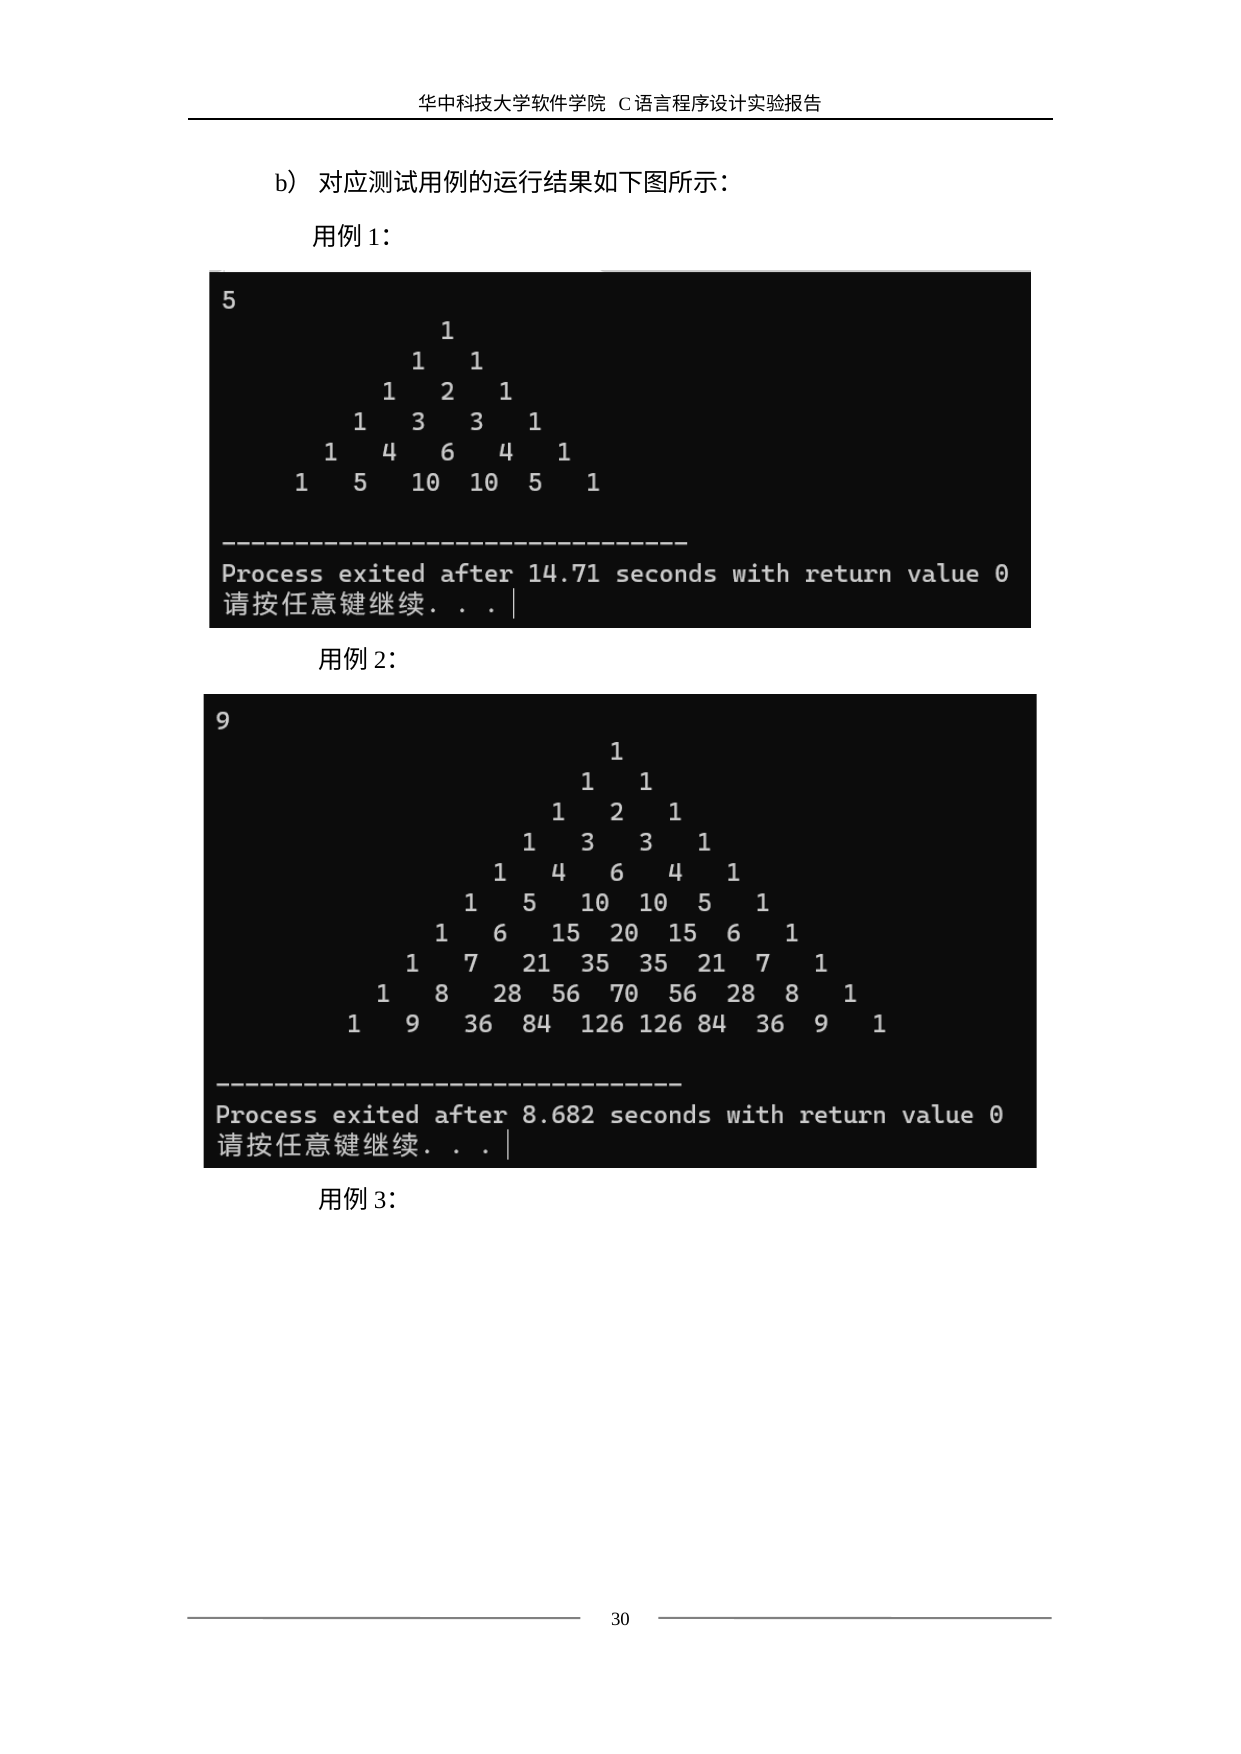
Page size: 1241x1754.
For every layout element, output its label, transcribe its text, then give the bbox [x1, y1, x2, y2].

text 用例3： [187, 1180, 1053, 1216]
picture [209, 270, 1031, 628]
list 对应测试用例的运行结果如下图所示： [275, 162, 1053, 198]
text 用例1： [312, 216, 1053, 253]
text 用例2： [187, 640, 1053, 676]
picture [203, 694, 1037, 1168]
